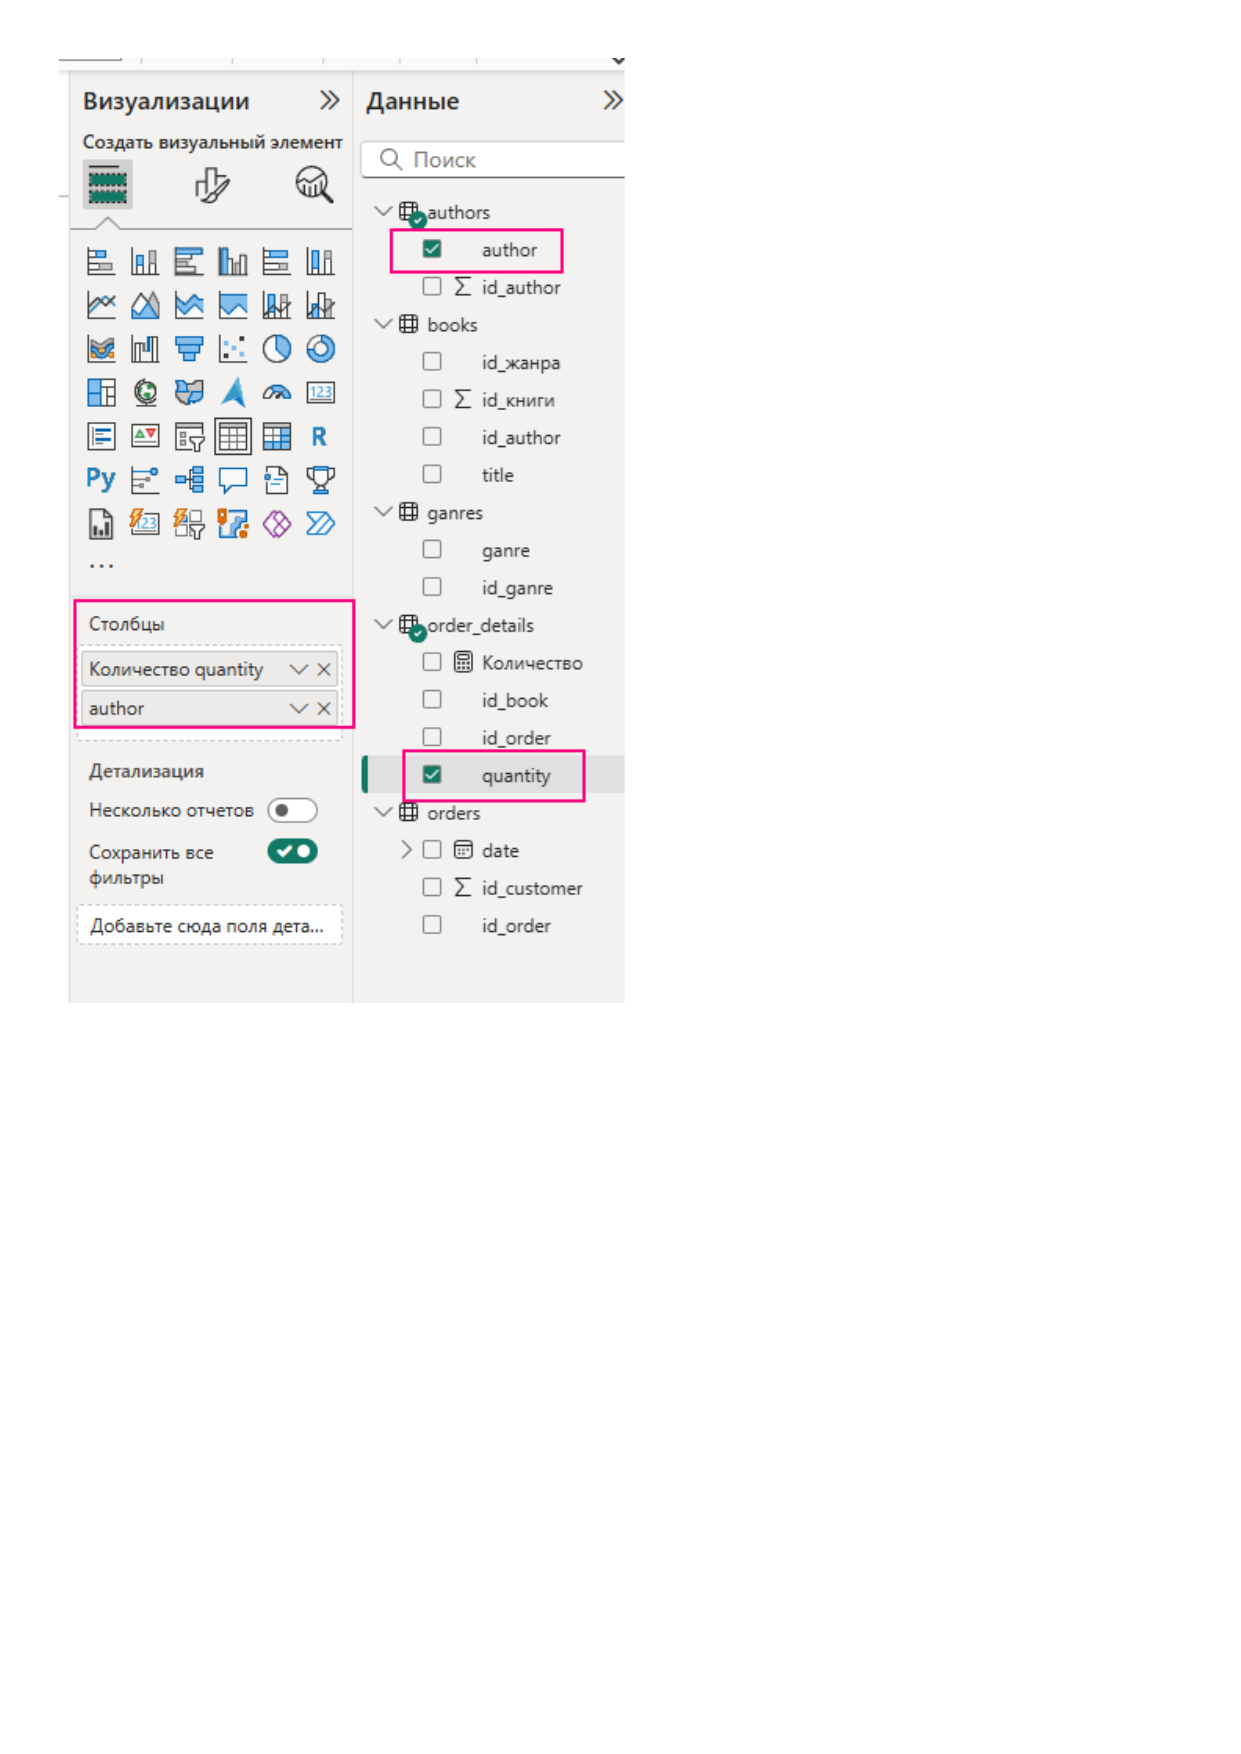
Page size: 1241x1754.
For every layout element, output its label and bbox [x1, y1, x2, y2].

picture [58, 58, 625, 1003]
